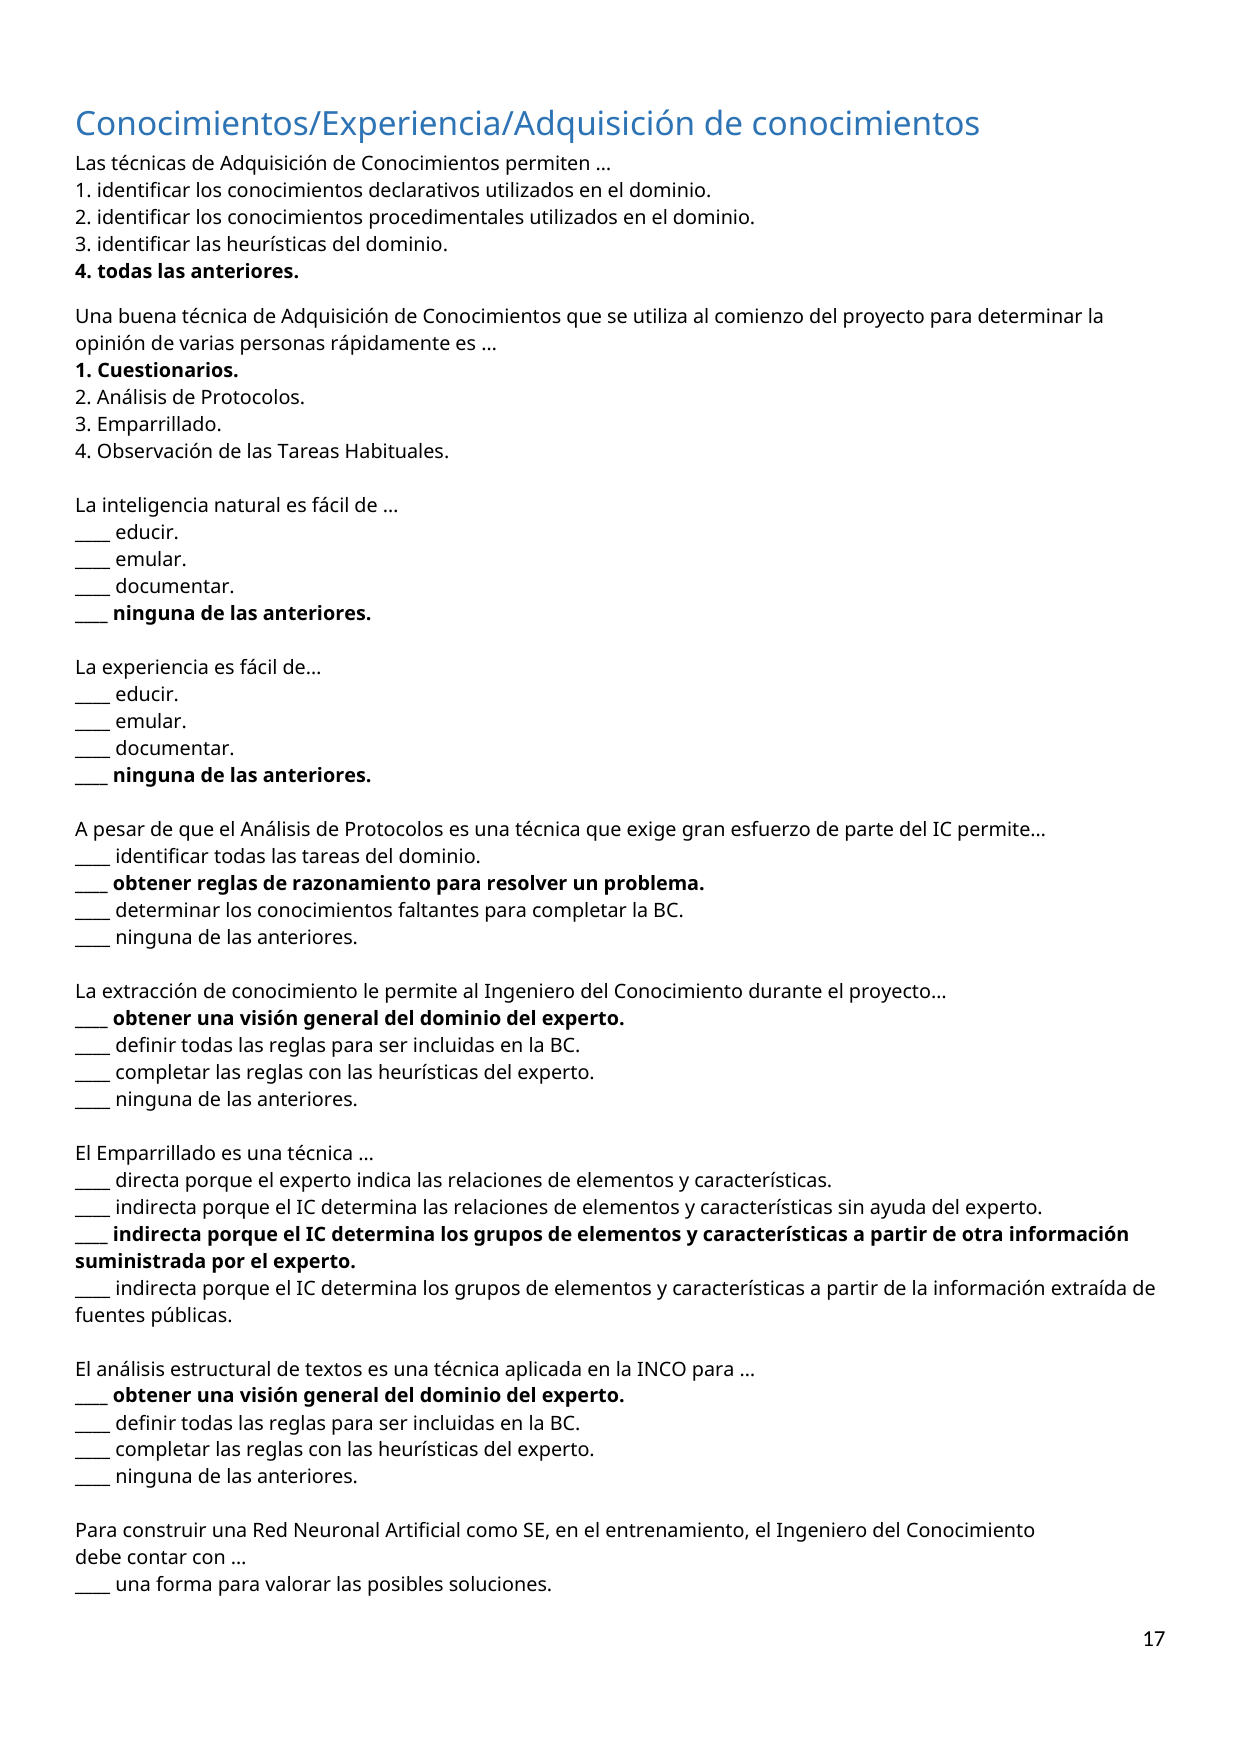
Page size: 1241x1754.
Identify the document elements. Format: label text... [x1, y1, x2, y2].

text 3. Emparrillado. [75, 411, 1165, 437]
text ____ indirecta porque el IC determina los grupos de elementos y características a partir de otra información suministrada por el experto. [75, 1220, 1165, 1274]
text ____ obtener una visión general del dominio del experto. [75, 1382, 1165, 1409]
text ____ indirecta porque el IC determina las relaciones de elementos y características sin ayuda del experto. [75, 1193, 1165, 1220]
text 1. identificar los conocimientos declarativos utilizados en el dominio. [75, 176, 1165, 203]
text ____ ninguna de las anteriores. [75, 761, 1165, 788]
text ____ directa porque el experto indica las relaciones de elementos y características. [75, 1166, 1165, 1193]
text ____ documentar. [75, 572, 1165, 599]
text Las técnicas de Adquisición de Conocimientos permiten … [75, 149, 1165, 176]
text 4. Observación de las Tareas Habituales. [75, 437, 1165, 464]
text ____ definir todas las reglas para ser incluidas en la BC. [75, 1031, 1165, 1058]
text El análisis estructural de textos es una técnica aplicada en la INCO para … [75, 1355, 1165, 1382]
text ____ documentar. [75, 734, 1165, 761]
text La experiencia es fácil de… [75, 653, 1165, 680]
text Una buena técnica de Adquisición de Conocimientos que se utiliza al comienzo del proyecto para determinar la opinión de varias personas rápidamente es … [75, 303, 1165, 357]
text ____ emular. [75, 707, 1165, 734]
text ____ definir todas las reglas para ser incluidas en la BC. [75, 1409, 1165, 1436]
text Para construir una Red Neuronal Artificial como SE, en el entrenamiento, el Ingeniero del Conocimiento [75, 1517, 1165, 1544]
text ____ educir. [75, 680, 1165, 707]
text 2. identificar los conocimientos procedimentales utilizados en el dominio. [75, 203, 1165, 230]
text ____ ninguna de las anteriores. [75, 1463, 1165, 1490]
subtitle Conocimientos/Experiencia/Adquisición de conocimientos [75, 100, 1165, 145]
text ____ ninguna de las anteriores. [75, 1085, 1165, 1112]
text La extracción de conocimiento le permite al Ingeniero del Conocimiento durante el proyecto… [75, 977, 1165, 1004]
text ____ identificar todas las tareas del dominio. [75, 842, 1165, 869]
text ____ obtener reglas de razonamiento para resolver un problema. [75, 869, 1165, 896]
text 4. todas las anteriores. [75, 257, 1165, 284]
text ____ completar las reglas con las heurísticas del experto. [75, 1058, 1165, 1085]
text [75, 1571, 1165, 1598]
text 2. Análisis de Protocolos. [75, 383, 1165, 411]
text debe contar con … [75, 1544, 1165, 1571]
text ____ ninguna de las anteriores. [75, 599, 1165, 626]
text ____ emular. [75, 545, 1165, 572]
text ____ obtener una visión general del dominio del experto. [75, 1004, 1165, 1031]
text ____ determinar los conocimientos faltantes para completar la BC. [75, 896, 1165, 923]
text ____ ninguna de las anteriores. [75, 923, 1165, 950]
text ____ indirecta porque el IC determina los grupos de elementos y características a partir de la información extraída de fuentes públicas. [75, 1274, 1165, 1328]
text El Emparrillado es una técnica … [75, 1139, 1165, 1166]
text ____ completar las reglas con las heurísticas del experto. [75, 1436, 1165, 1463]
text La inteligencia natural es fácil de … [75, 491, 1165, 518]
text 1. Cuestionarios. [75, 357, 1165, 383]
text ____ educir. [75, 518, 1165, 545]
text A pesar de que el Análisis de Protocolos es una técnica que exige gran esfuerzo de parte del IC permite… [75, 815, 1165, 842]
text 3. identificar las heurísticas del dominio. [75, 230, 1165, 257]
